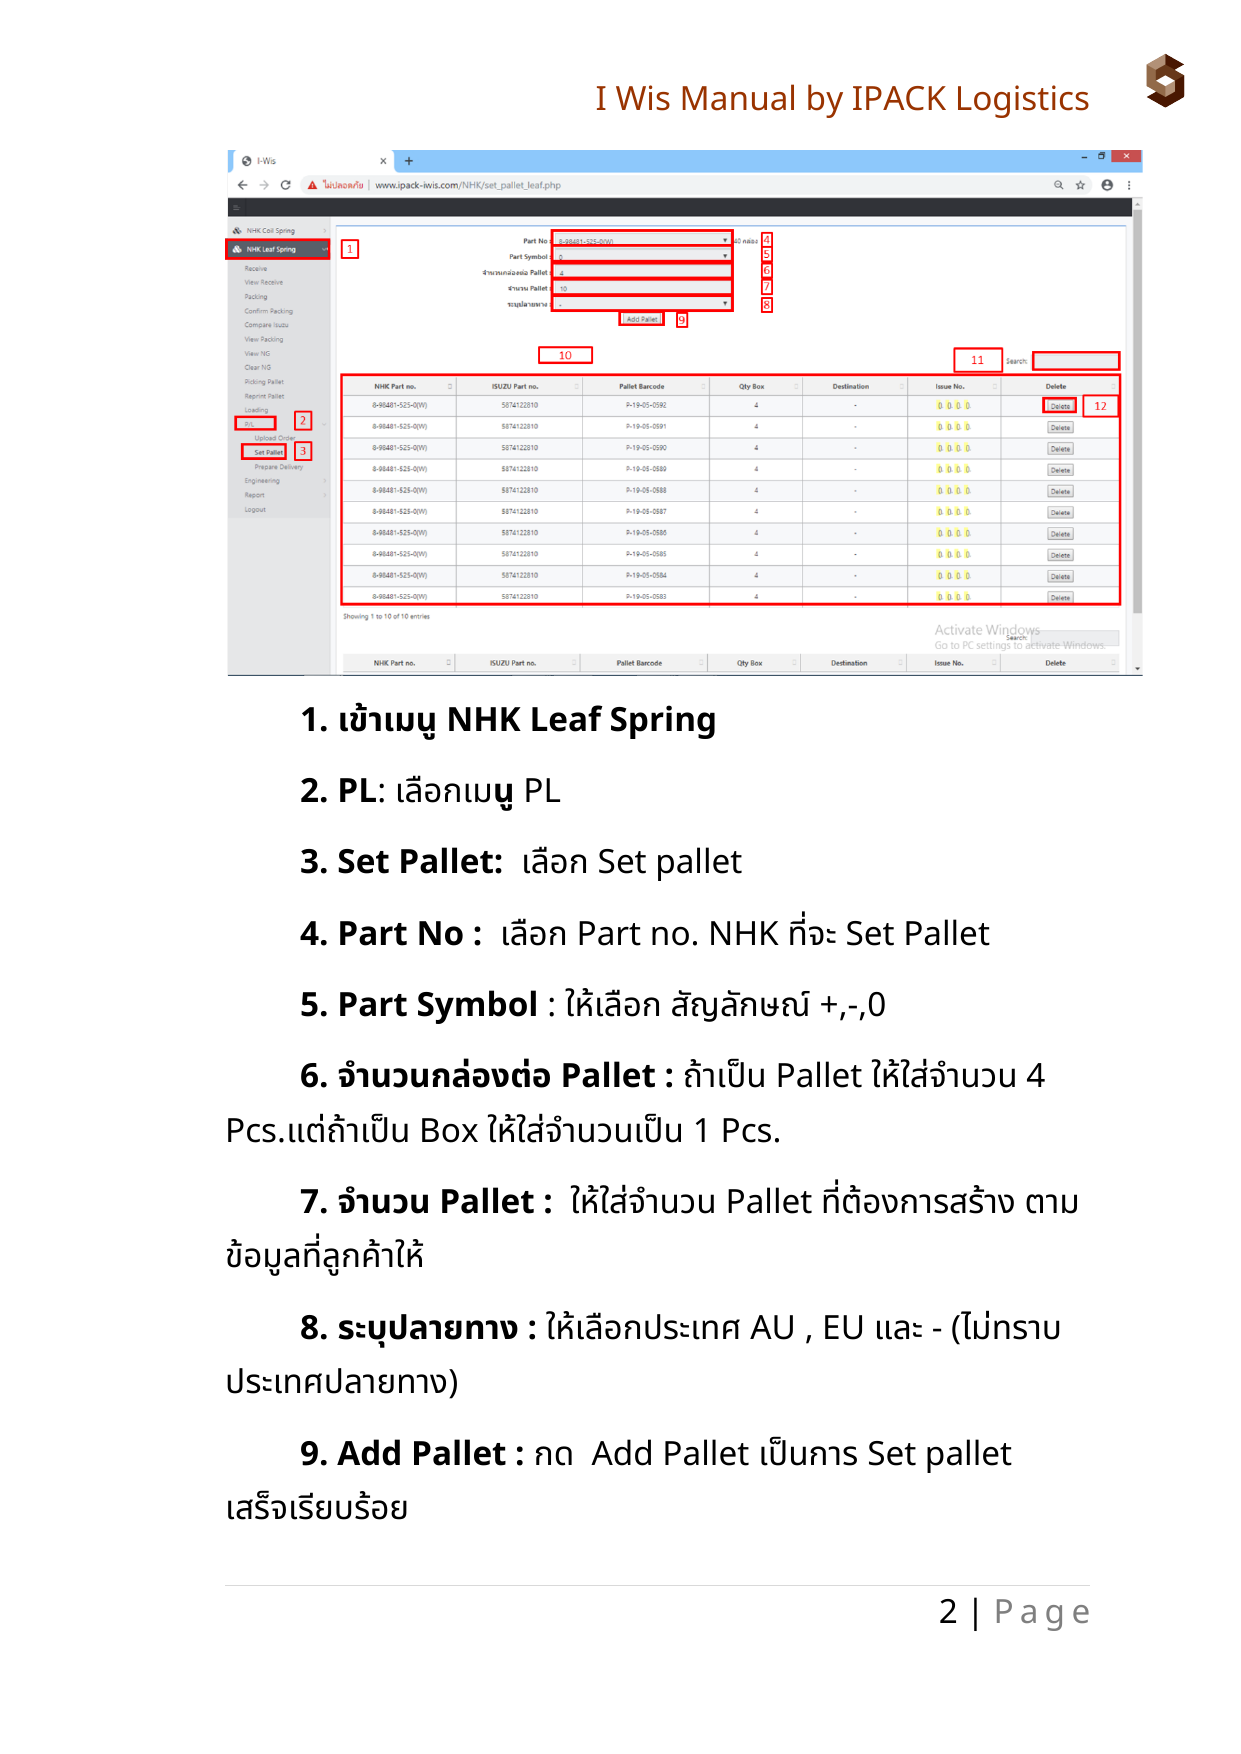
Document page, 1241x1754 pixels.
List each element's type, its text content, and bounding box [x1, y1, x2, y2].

text 3. Set Pallet: เลือก Set pallet [225, 838, 1090, 889]
picture [225, 150, 1143, 676]
text 9. Add Pallet : กด Add Pallet เป็นการ Set pallet เสร็จเรียบร้อย [225, 1429, 1090, 1534]
text 6. จำนวนกล่องต่อ Pallet : ถ้าเป็น Pallet ให้ใส่จำนวน 4 Pcs.แต่ถ้าเป็น Box ให้ใส่จำนวนเป็น 1 Pcs. [225, 1052, 1090, 1157]
text 5. Part Symbol : ให้เลือก สัญลักษณ์ +,-,0 [225, 981, 1090, 1031]
text 7. จำนวน Pallet : ให้ใส่จำนวน Pallet ที่ต้องการสร้าง ตามข้อมูลที่ลูกค้าให้ [225, 1178, 1090, 1283]
picture [1141, 51, 1185, 108]
text 8. ระบุปลายทาง : ให้เลือกประเทศ AU , EU และ - (ไม่ทราบประเทศปลายทาง) [225, 1303, 1090, 1409]
text 1. เข้าเมนู NHK Leaf Spring [225, 696, 1090, 746]
text 2. PL: เลือกเมนู PL [225, 767, 1090, 818]
text 4. Part No : เลือก Part no. NHK ที่จะ Set Pallet [225, 909, 1090, 960]
